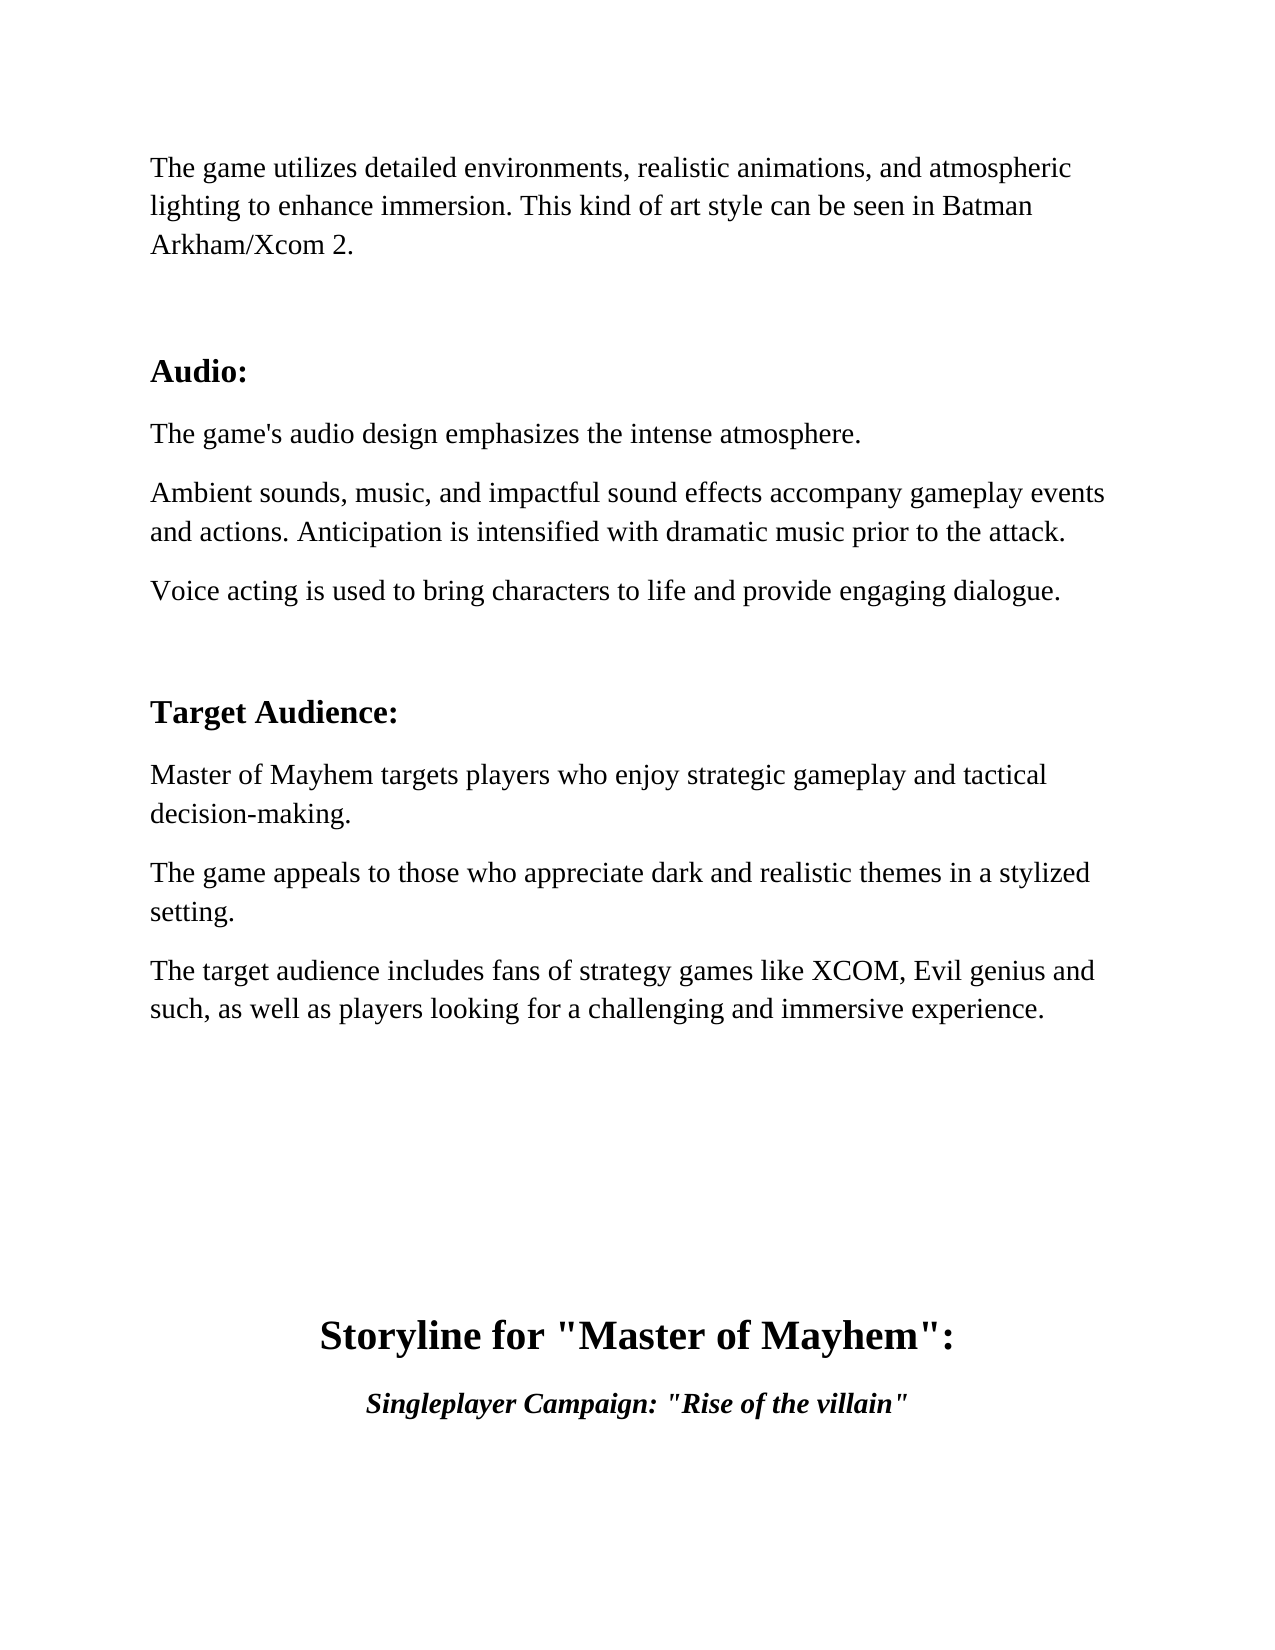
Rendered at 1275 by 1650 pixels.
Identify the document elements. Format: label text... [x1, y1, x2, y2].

text Master of Mayhem targets players who enjoy strategic gameplay and tactical decision-making. [150, 757, 1125, 829]
text Audio: [150, 351, 1125, 390]
text Target Audience: [150, 692, 1125, 731]
text The game appeals to those who appreciate dark and realistic themes in a stylized setting. [150, 855, 1125, 927]
text The game utilizes detailed environments, realistic animations, and atmospheric lighting to enhance immersion. This kind of art style can be seen in Batman Arkham/Xcom 2. [150, 150, 1125, 261]
text Singleplayer Campaign: "Rise of the villain" [150, 1386, 1125, 1420]
text The target audience includes fans of strategy games like XCOM, Evil genius and such, as well as players looking for a challenging and immersive experience. [150, 953, 1125, 1025]
text Ambient sounds, music, and impactful sound effects accompany gameplay events and actions. Anticipation is intensified with dramatic music prior to the attack. [150, 476, 1125, 548]
text Voice acting is used to bring characters to life and provide engaging dialogue. [150, 573, 1125, 607]
text Storyline for "Master of Mayhem": [150, 1311, 1125, 1358]
text The game's audio design emphasizes the intense atmosphere. [150, 416, 1125, 450]
